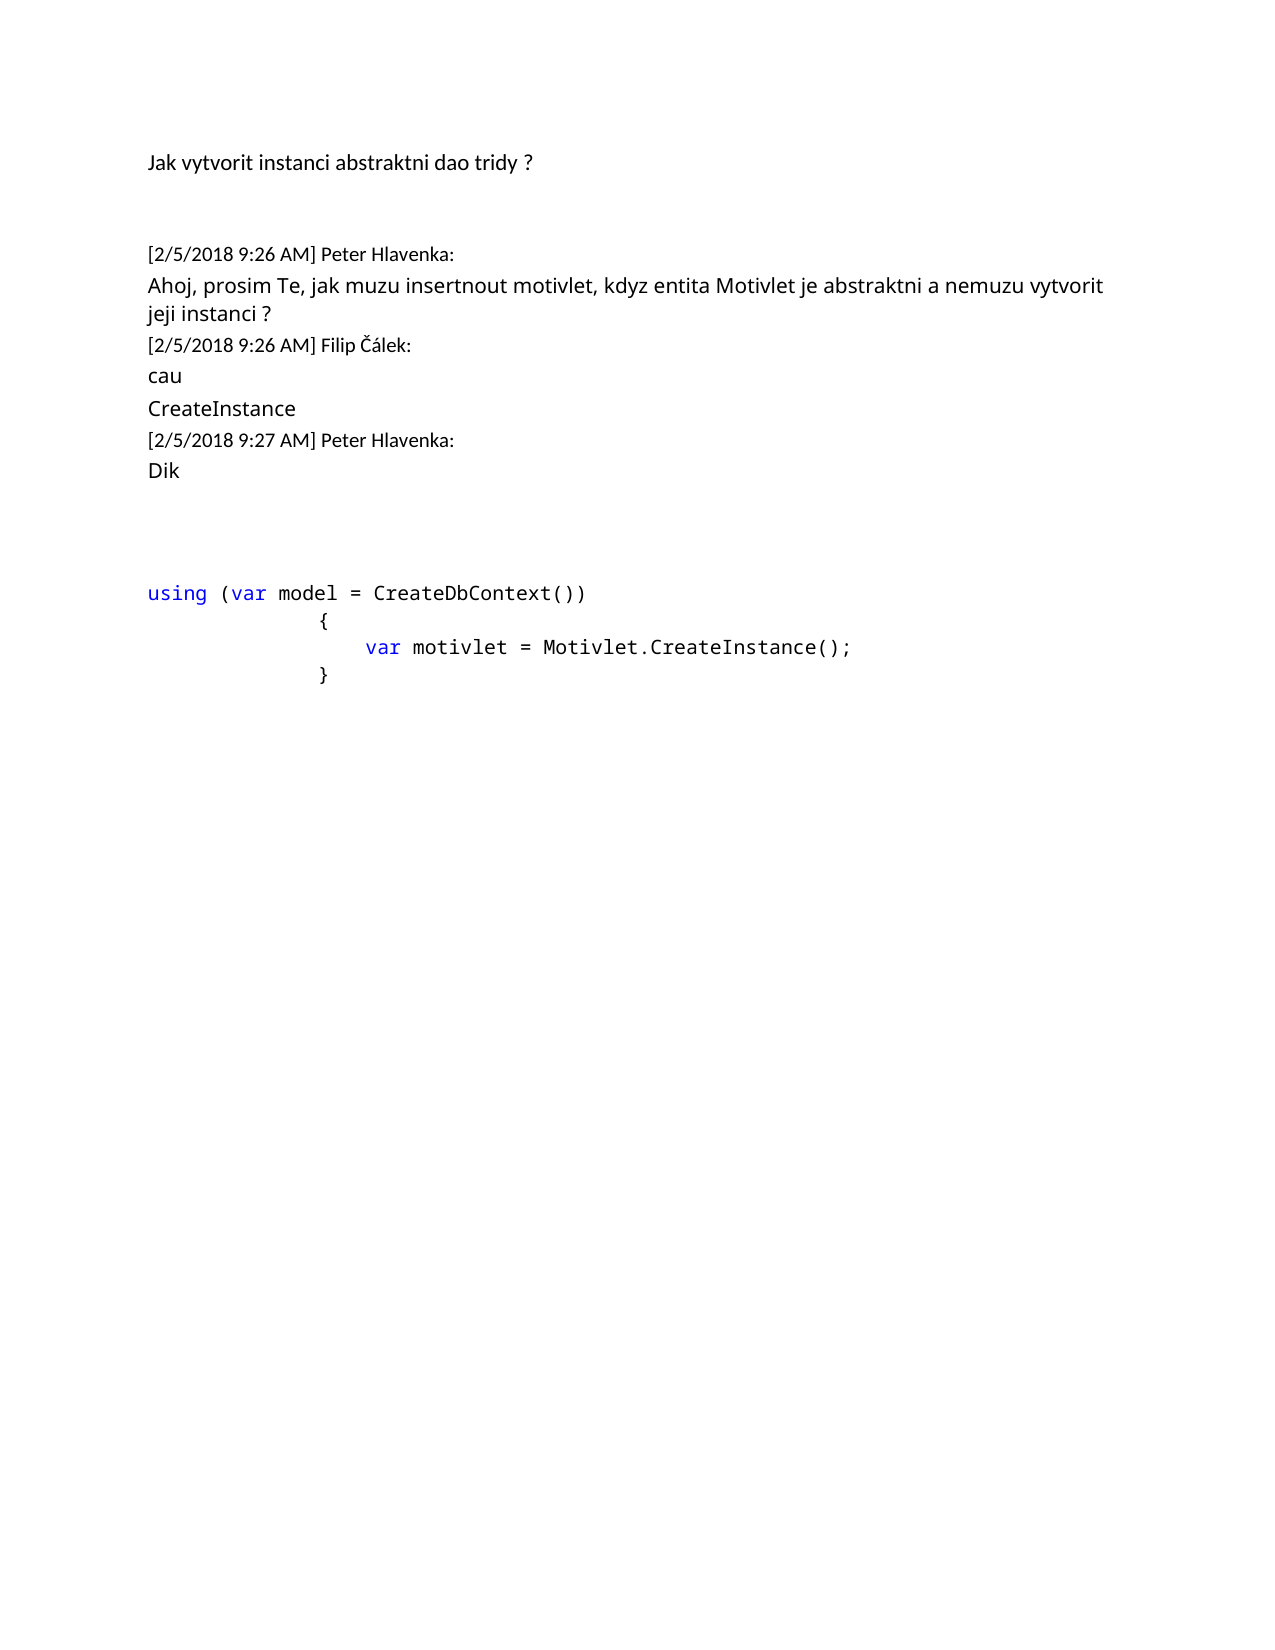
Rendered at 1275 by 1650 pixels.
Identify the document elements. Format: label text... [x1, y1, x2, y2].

text [‎2/‎5/‎2018 9:26 AM] Peter Hlavenka: [148, 241, 1127, 267]
text Jak vytvorit instanci abstraktni dao tridy ? [148, 148, 1127, 176]
text Dik [148, 456, 1127, 485]
text using (var model = CreateDbContext()) [148, 579, 1127, 606]
text Ahoj, prosim Te, jak muzu insertnout motivlet, kdyz entita Motivlet je abstraktni a nemuzu vytvorit jeji instanci ? [148, 271, 1127, 328]
text { [148, 606, 1127, 633]
text [‎2/‎5/‎2018 9:26 AM] Filip Čálek: [148, 332, 1127, 357]
text [‎2/‎5/‎2018 9:27 AM] Peter Hlavenka: [148, 427, 1127, 452]
text cau [148, 362, 1127, 390]
text } [148, 660, 1127, 687]
text CreateInstance [148, 394, 1127, 423]
text var motivlet = Motivlet.CreateInstance(); [148, 633, 1127, 660]
